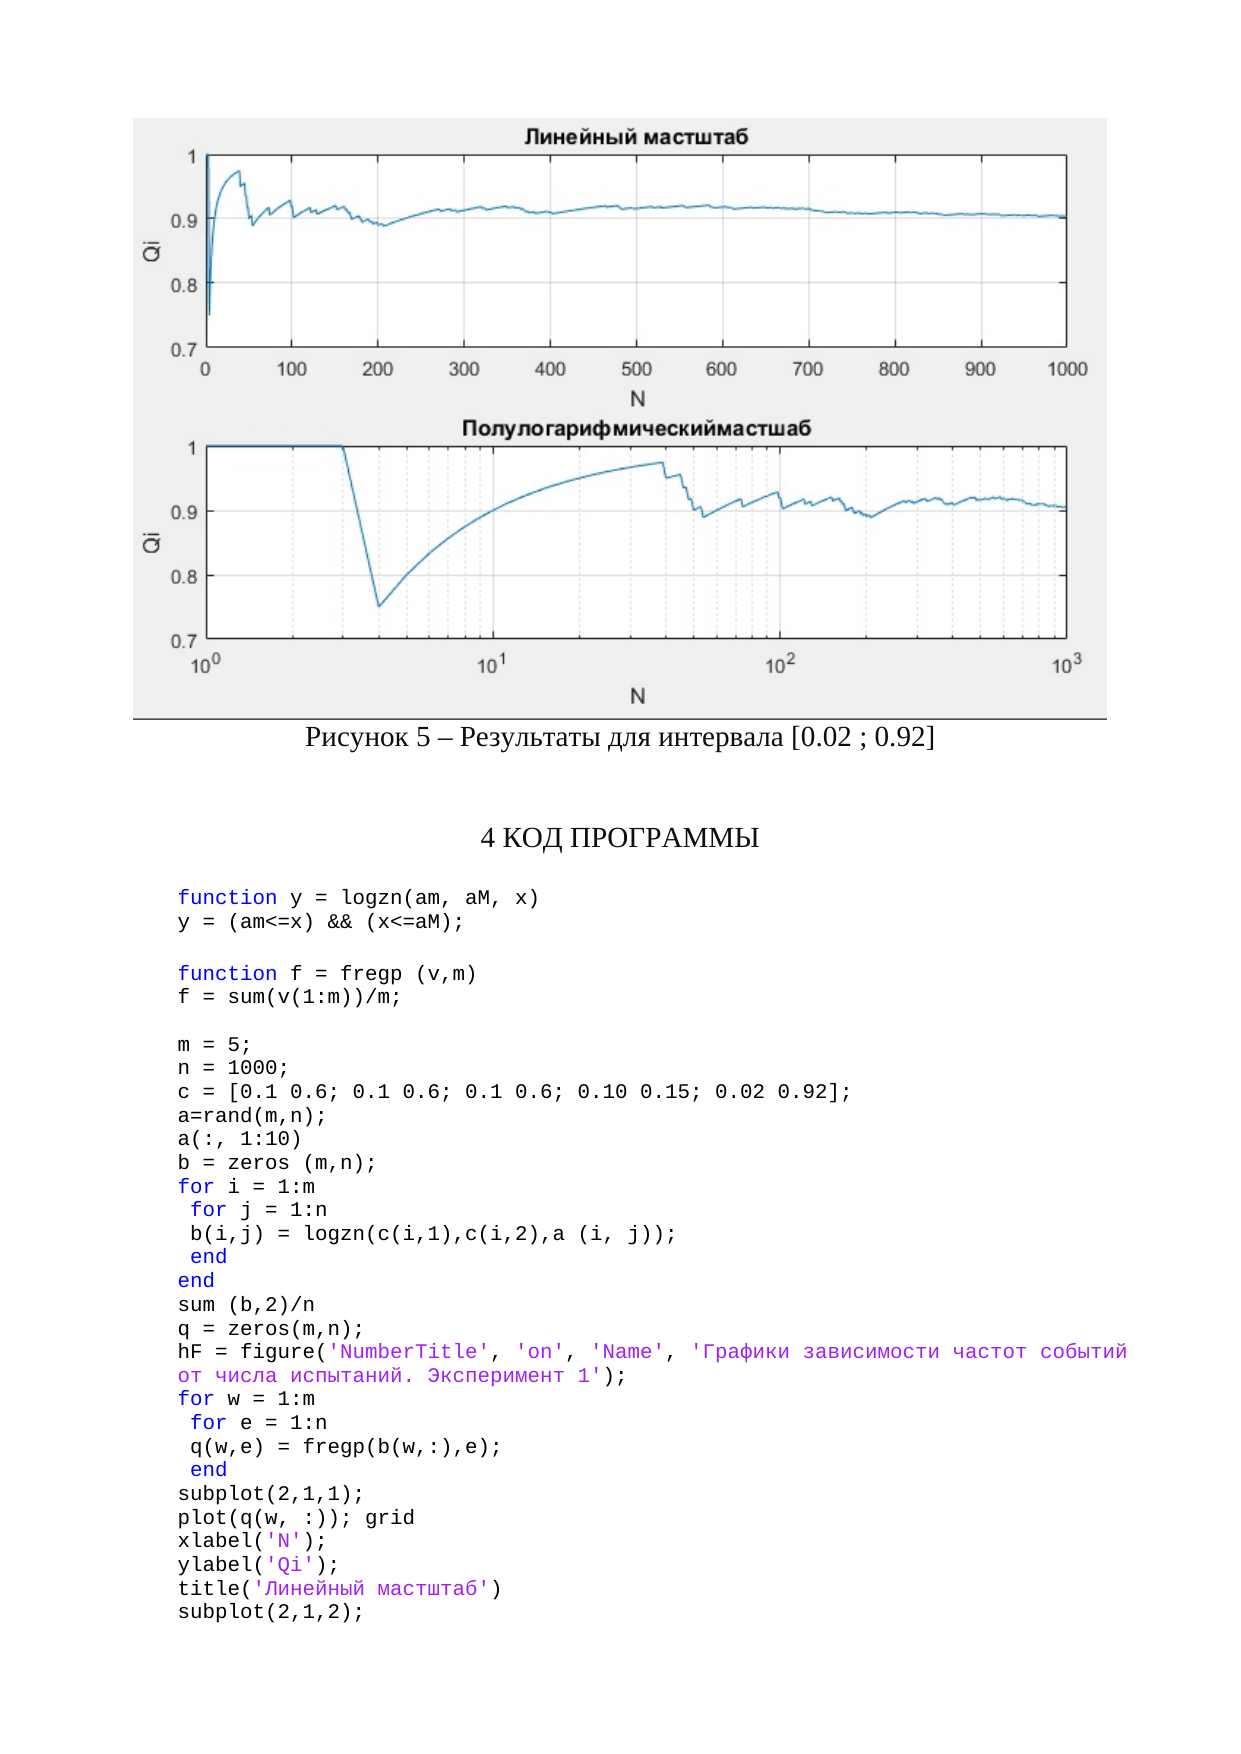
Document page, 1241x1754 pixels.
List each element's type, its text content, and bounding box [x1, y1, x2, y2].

text end [177, 1247, 1152, 1270]
text a(:, 1:10) [177, 1128, 1152, 1152]
text title('Линейный мастштаб') [177, 1578, 1152, 1601]
text a=rand(m,n); [177, 1105, 1152, 1128]
text xlabel('N'); [177, 1530, 1152, 1554]
text subplot(2,1,1); [177, 1483, 1152, 1507]
text ylabel('Qi'); [177, 1554, 1152, 1578]
text end [177, 1270, 1152, 1294]
text for e = 1:n [177, 1412, 1152, 1436]
text plot(q(w, :)); grid [177, 1507, 1152, 1530]
text c = [0.1 0.6; 0.1 0.6; 0.1 0.6; 0.10 0.15; 0.02 0.92]; [177, 1081, 1152, 1105]
text m = 5; [177, 1034, 1152, 1057]
text end [177, 1459, 1152, 1483]
text sum (b,2)/n [177, 1294, 1152, 1317]
text q = zeros(m,n); [177, 1317, 1152, 1341]
text q(w,e) = fregp(b(w,:),e); [177, 1436, 1152, 1459]
text b(i,j) = logzn(c(i,1),c(i,2),a (i, j)); [177, 1223, 1152, 1247]
text b = zeros (m,n); [177, 1152, 1152, 1176]
text y = (am<=x) && (x<=aM); [177, 911, 1152, 934]
text subplot(2,1,2); [177, 1601, 1152, 1625]
text Рисунок 5 – Результаты для интервала [0.02 ; 0.92] [88, 719, 1152, 753]
text function f = fregp (v,m) [177, 963, 1152, 986]
text n = 1000; [177, 1057, 1152, 1081]
text 4 КОД ПРОГРАММЫ [88, 820, 1152, 854]
text for w = 1:m [177, 1388, 1152, 1412]
text for i = 1:m [177, 1176, 1152, 1199]
text function y = logzn(am, aM, x) [177, 887, 1152, 911]
text for j = 1:n [177, 1199, 1152, 1223]
text hF = figure('NumberTitle', 'on', 'Name', 'Графики зависимости частот событий от числа испытаний. Эксперимент 1'); [177, 1341, 1152, 1388]
picture [133, 118, 1107, 720]
text f = sum(v(1:m))/m; [177, 986, 1152, 1010]
